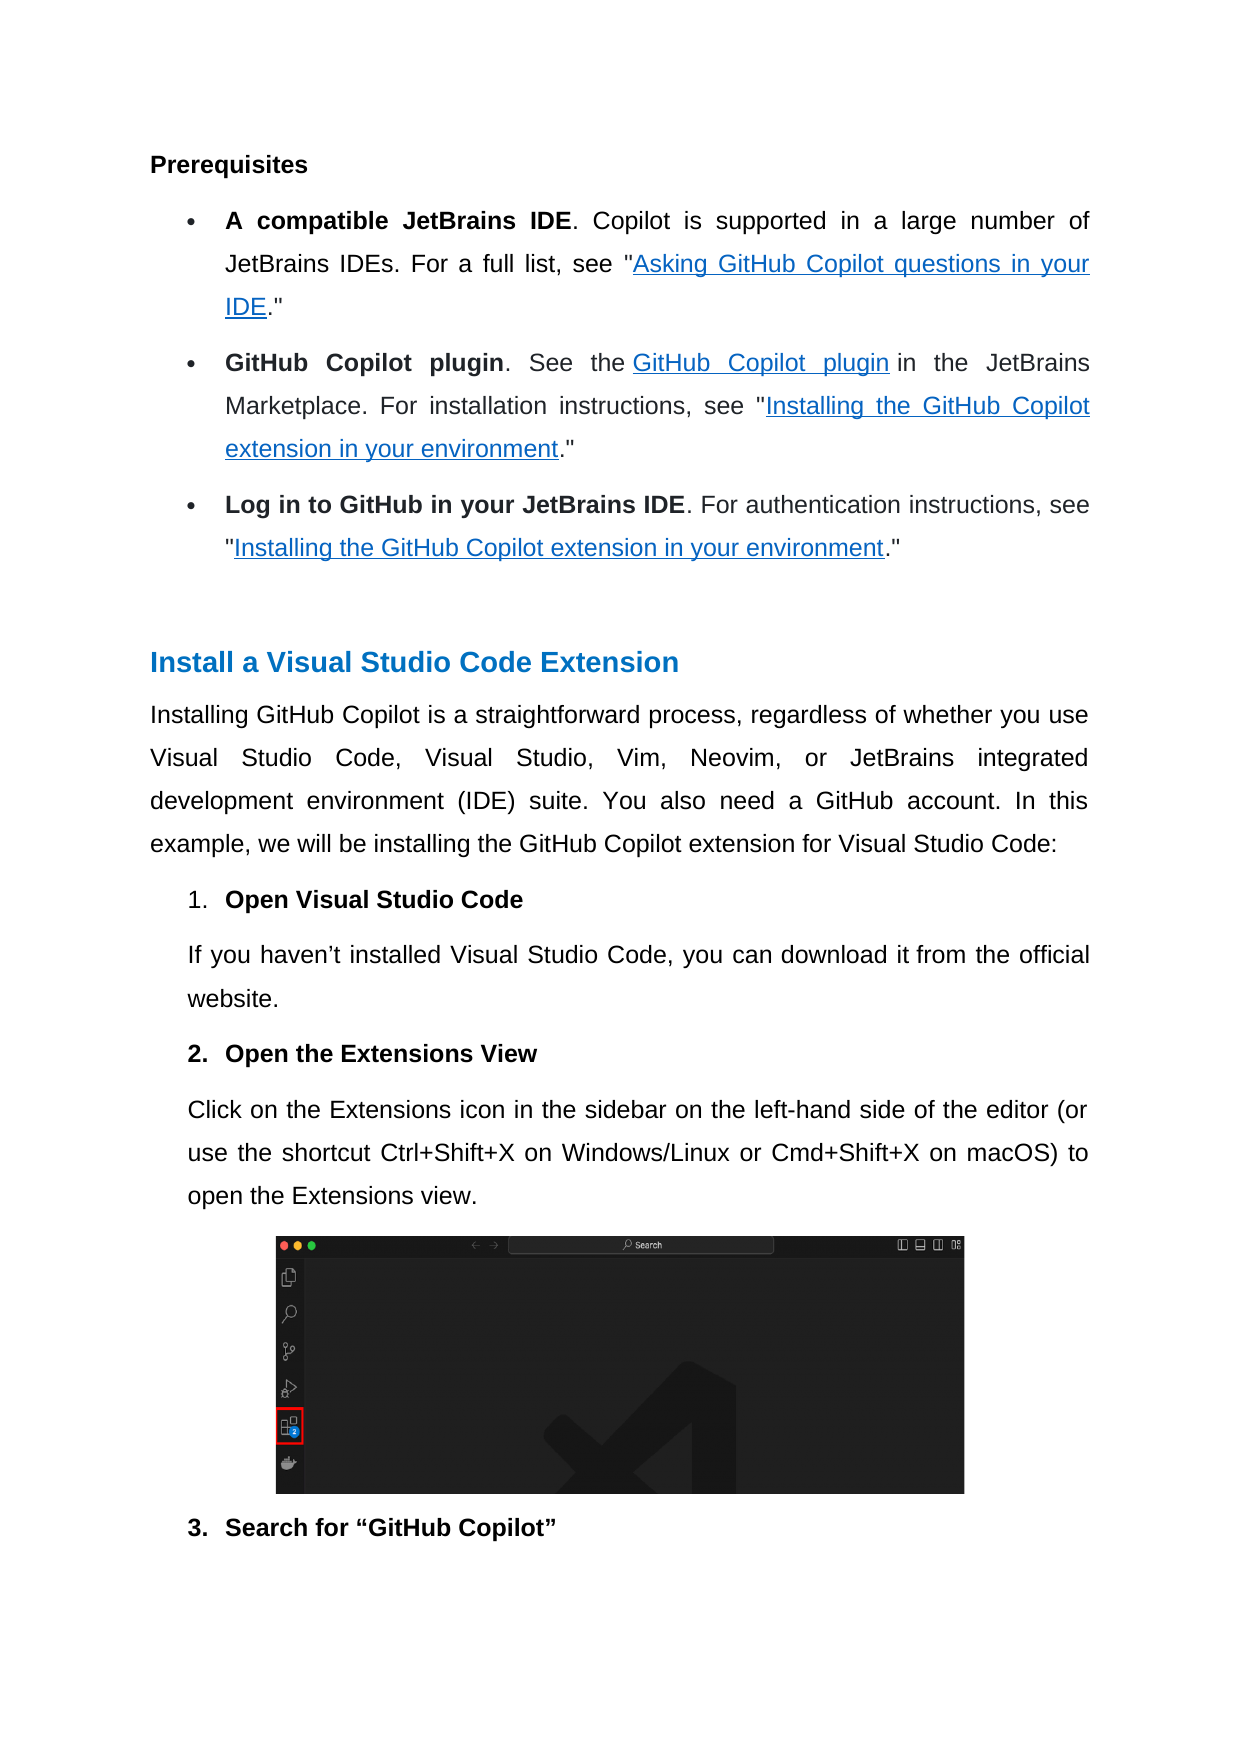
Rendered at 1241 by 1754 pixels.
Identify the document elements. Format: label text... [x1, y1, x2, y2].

subtitle Install a Visual Studio Code Extension [150, 644, 1090, 678]
list A compatible JetBrains IDE. Copilot is supported in a large number of JetBrains IDEs. For a full list, see "Asking GitHub Copilot questions in your IDE." [187, 206, 1090, 321]
list GitHub Copilot plugin. See the GitHub Copilot plugin in the JetBrains Marketplace. For installation instructions, see "Installing the GitHub Copilot extension in your environment." [187, 348, 1090, 463]
list Search for “GitHub Copilot” [187, 1513, 1090, 1542]
list Open the Extensions View [187, 1039, 1090, 1068]
subtitle Prerequisites [150, 150, 1090, 179]
text If you haven’t installed Visual Studio Code, you can download it from the official website. [187, 940, 1090, 1012]
list Log in to GitHub in your JetBrains IDE. For authentication instructions, see "Installing the GitHub Copilot extension in your environment." [187, 490, 1090, 562]
picture [275, 1236, 965, 1494]
list Open Visual Studio Code [187, 885, 1090, 913]
text Installing GitHub Copilot is a straightforward process, regardless of whether you use Visual Studio Code, Visual Studio, Vim, Neovim, or JetBrains integrated development environment (IDE) suite. You also need a GitHub account. In this example, we will be installing the GitHub Copilot extension for Visual Studio Code: [150, 700, 1090, 858]
text Click on the Extensions icon in the sidebar on the left-hand side of the editor (or use the shortcut Ctrl+Shift+X on Windows/Linux or Cmd+Shift+X on macOS) to open the Extensions view. [187, 1095, 1090, 1210]
